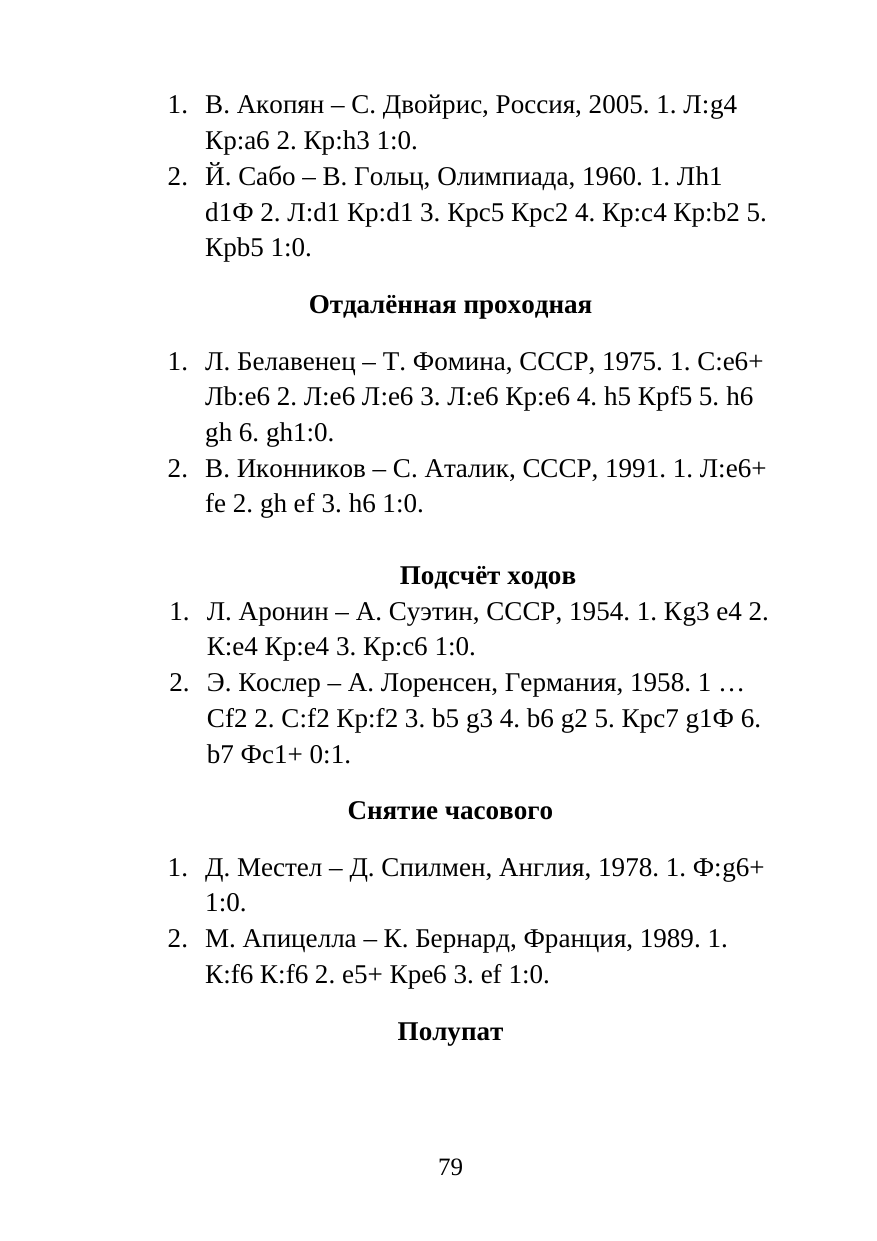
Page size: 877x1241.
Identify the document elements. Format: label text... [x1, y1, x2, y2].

list Э. Кослер – А. Лоренсен, Германия, 1958. 1 … Сf2 2. С:f2 Кр:f2 3. b5 g3 4. b6 g2 5. Крс7 g1Ф 6. b7 Фс1+ 0:1. [169, 666, 771, 769]
list Подсчёт ходов [205, 559, 771, 590]
list В. Акопян – С. Двойрис, Россия, 2005. 1. Л:g4 Кр:а6 2. Кр:h3 1:0. [167, 89, 771, 156]
list Л. Белавенец – Т. Фомина, СССР, 1975. 1. С:е6+ Лb:е6 2. Л:е6 Л:е6 3. Л:е6 Кр:е6 4. h5 Крf5 5. h6 gh 6. gh1:0. [167, 345, 771, 447]
text Снятие часового [130, 794, 771, 825]
text Отдалённая проходная [130, 288, 771, 319]
list Й. Сабо – В. Гольц, Олимпиада, 1960. 1. Лh1 d1Ф 2. Л:d1 Кр:d1 3. Крс5 Крс2 4. Кр:с4 Кр:b2 5. Крb5 1:0. [167, 160, 771, 263]
list Д. Местел – Д. Спилмен, Англия, 1978. 1. Ф:g6+ 1:0. [167, 851, 771, 918]
list Л. Аронин – А. Суэтин, СССР, 1954. 1. Кg3 e4 2. К:е4 Кр:е4 3. Кр:с6 1:0. [169, 595, 771, 662]
text Полупат [130, 1014, 771, 1046]
list М. Апицелла – К. Бернард, Франция, 1989. 1. К:f6 К:f6 2. е5+ Кре6 3. ef 1:0. [167, 922, 771, 989]
list В. Иконников – С. Аталик, СССР, 1991. 1. Л:е6+ fe 2. gh ef 3. h6 1:0. [167, 452, 771, 519]
